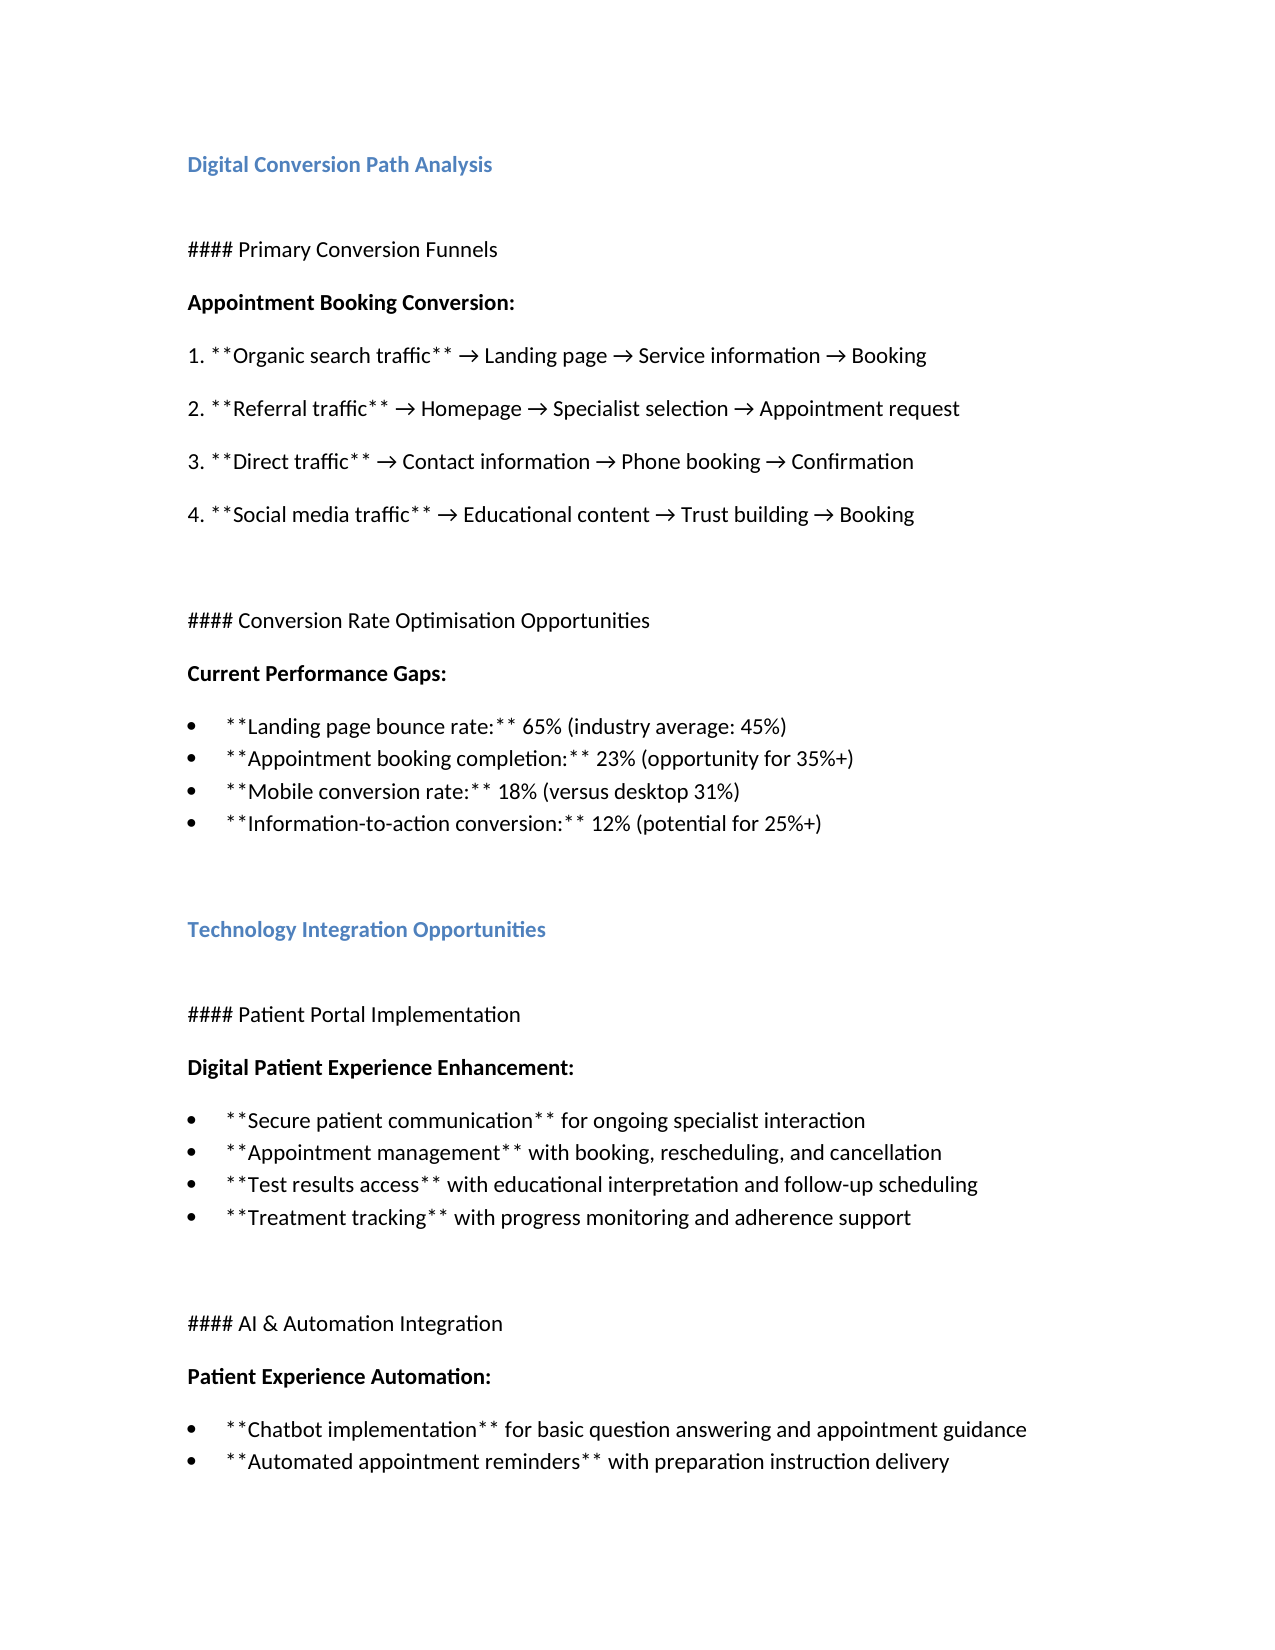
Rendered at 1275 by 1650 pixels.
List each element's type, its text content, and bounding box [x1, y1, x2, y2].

text #### AI & Automation Integration [187, 1309, 1087, 1337]
text 3. **Direct traffic** → Contact information → Phone booking → Confirmation [187, 447, 1087, 475]
text Appointment Booking Conversion: [187, 288, 1087, 316]
text #### Conversion Rate Optimisation Opportunities [187, 606, 1087, 634]
list **Mobile conversion rate:** 18% (versus desktop 31%) [187, 777, 1087, 805]
list **Treatment tracking** with progress monitoring and adherence support [187, 1203, 1087, 1231]
text Current Performance Gaps: [187, 659, 1087, 687]
text 4. **Social media traffic** → Educational content → Trust building → Booking [187, 500, 1087, 528]
list **Automated appointment reminders** with preparation instruction delivery [187, 1447, 1087, 1475]
text 1. **Organic search traffic** → Landing page → Service information → Booking [187, 341, 1087, 369]
list **Landing page bounce rate:** 65% (industry average: 45%) [187, 712, 1087, 740]
text Digital Patient Experience Enhancement: [187, 1053, 1087, 1081]
text #### Primary Conversion Funnels [187, 235, 1087, 263]
subtitle Digital Conversion Path Analysis [187, 150, 1087, 178]
text #### Patient Portal Implementation [187, 1000, 1087, 1028]
list **Appointment booking completion:** 23% (opportunity for 35%+) [187, 744, 1087, 773]
list **Chatbot implementation** for basic question answering and appointment guidance [187, 1415, 1087, 1443]
text 2. **Referral traffic** → Homepage → Specialist selection → Appointment request [187, 394, 1087, 422]
list **Appointment management** with booking, rescheduling, and cancellation [187, 1138, 1087, 1166]
list **Information-to-action conversion:** 12% (potential for 25%+) [187, 809, 1087, 837]
list **Secure patient communication** for ongoing specialist interaction [187, 1106, 1087, 1134]
subtitle Technology Integration Opportunities [187, 915, 1087, 943]
list **Test results access** with educational interpretation and follow-up scheduling [187, 1171, 1087, 1199]
text Patient Experience Automation: [187, 1362, 1087, 1390]
